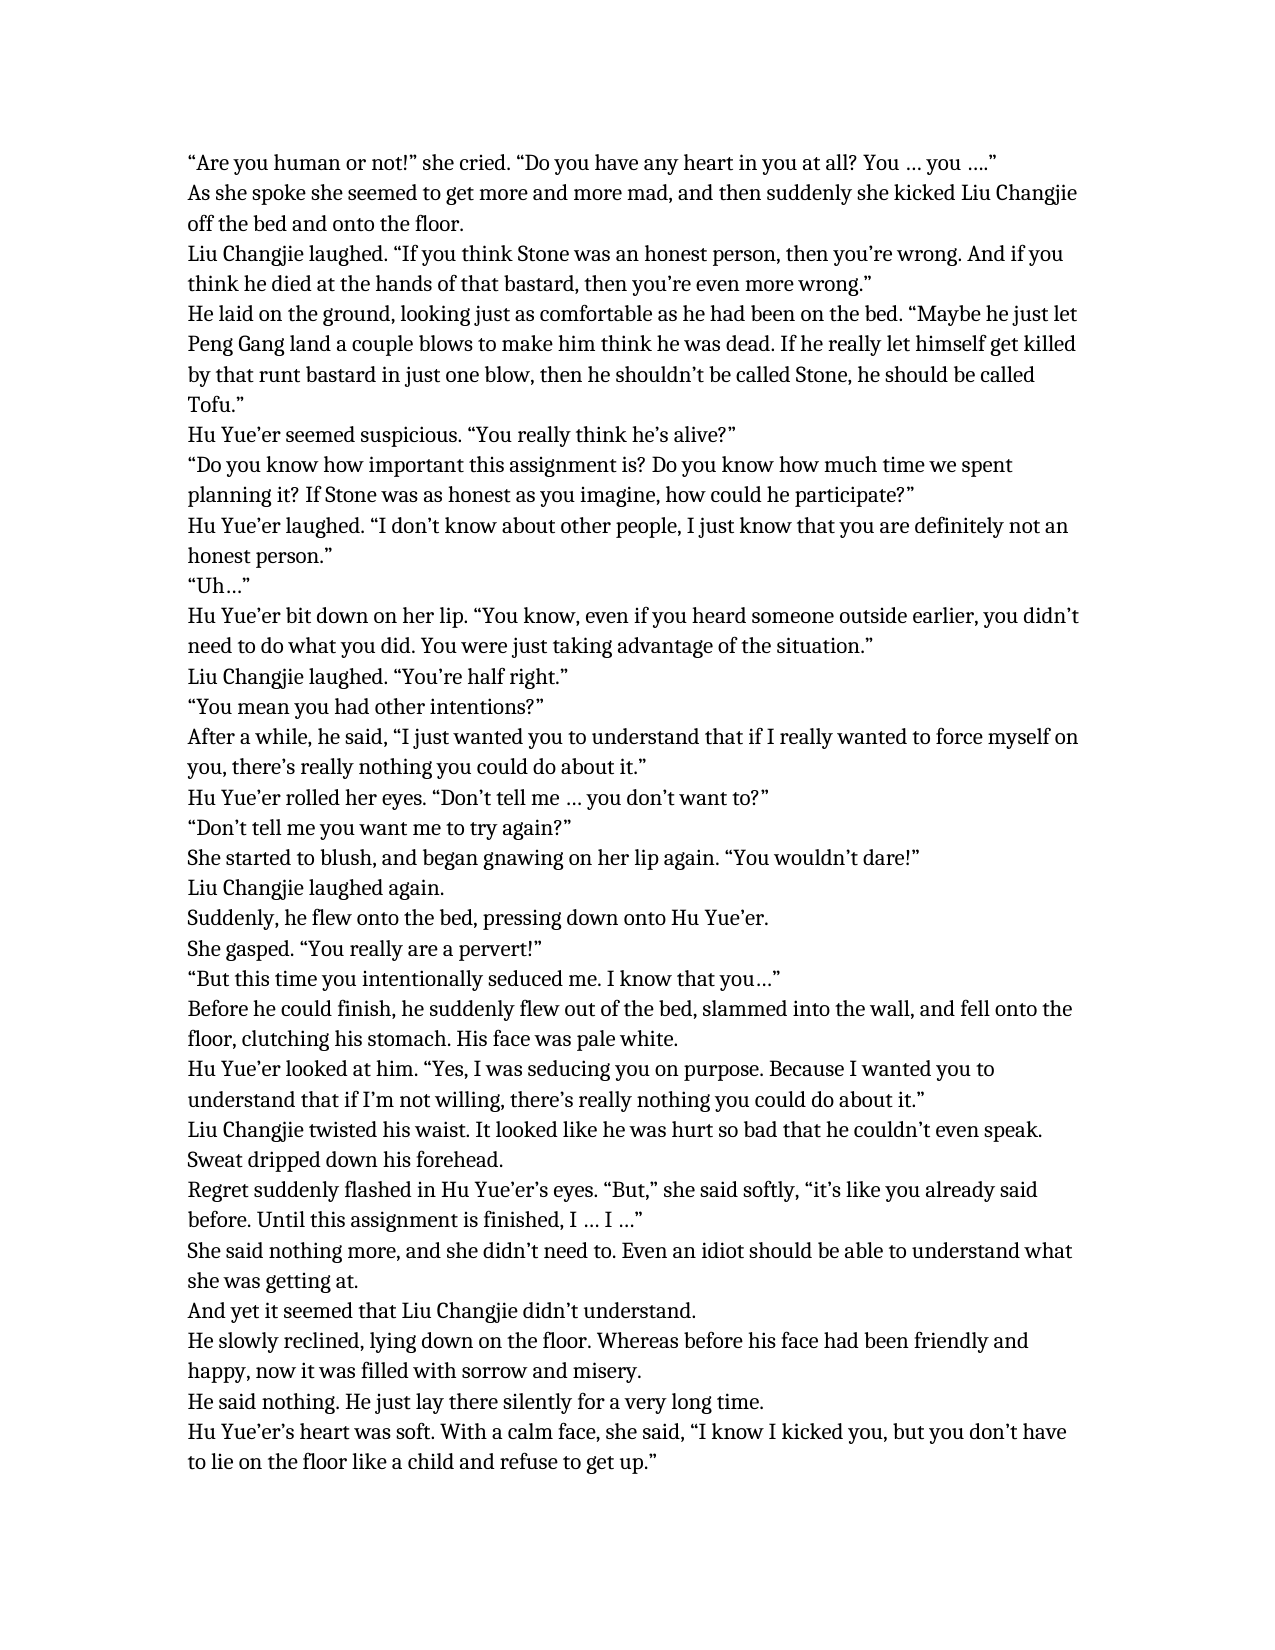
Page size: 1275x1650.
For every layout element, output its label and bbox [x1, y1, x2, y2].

text [187, 150, 1087, 1475]
